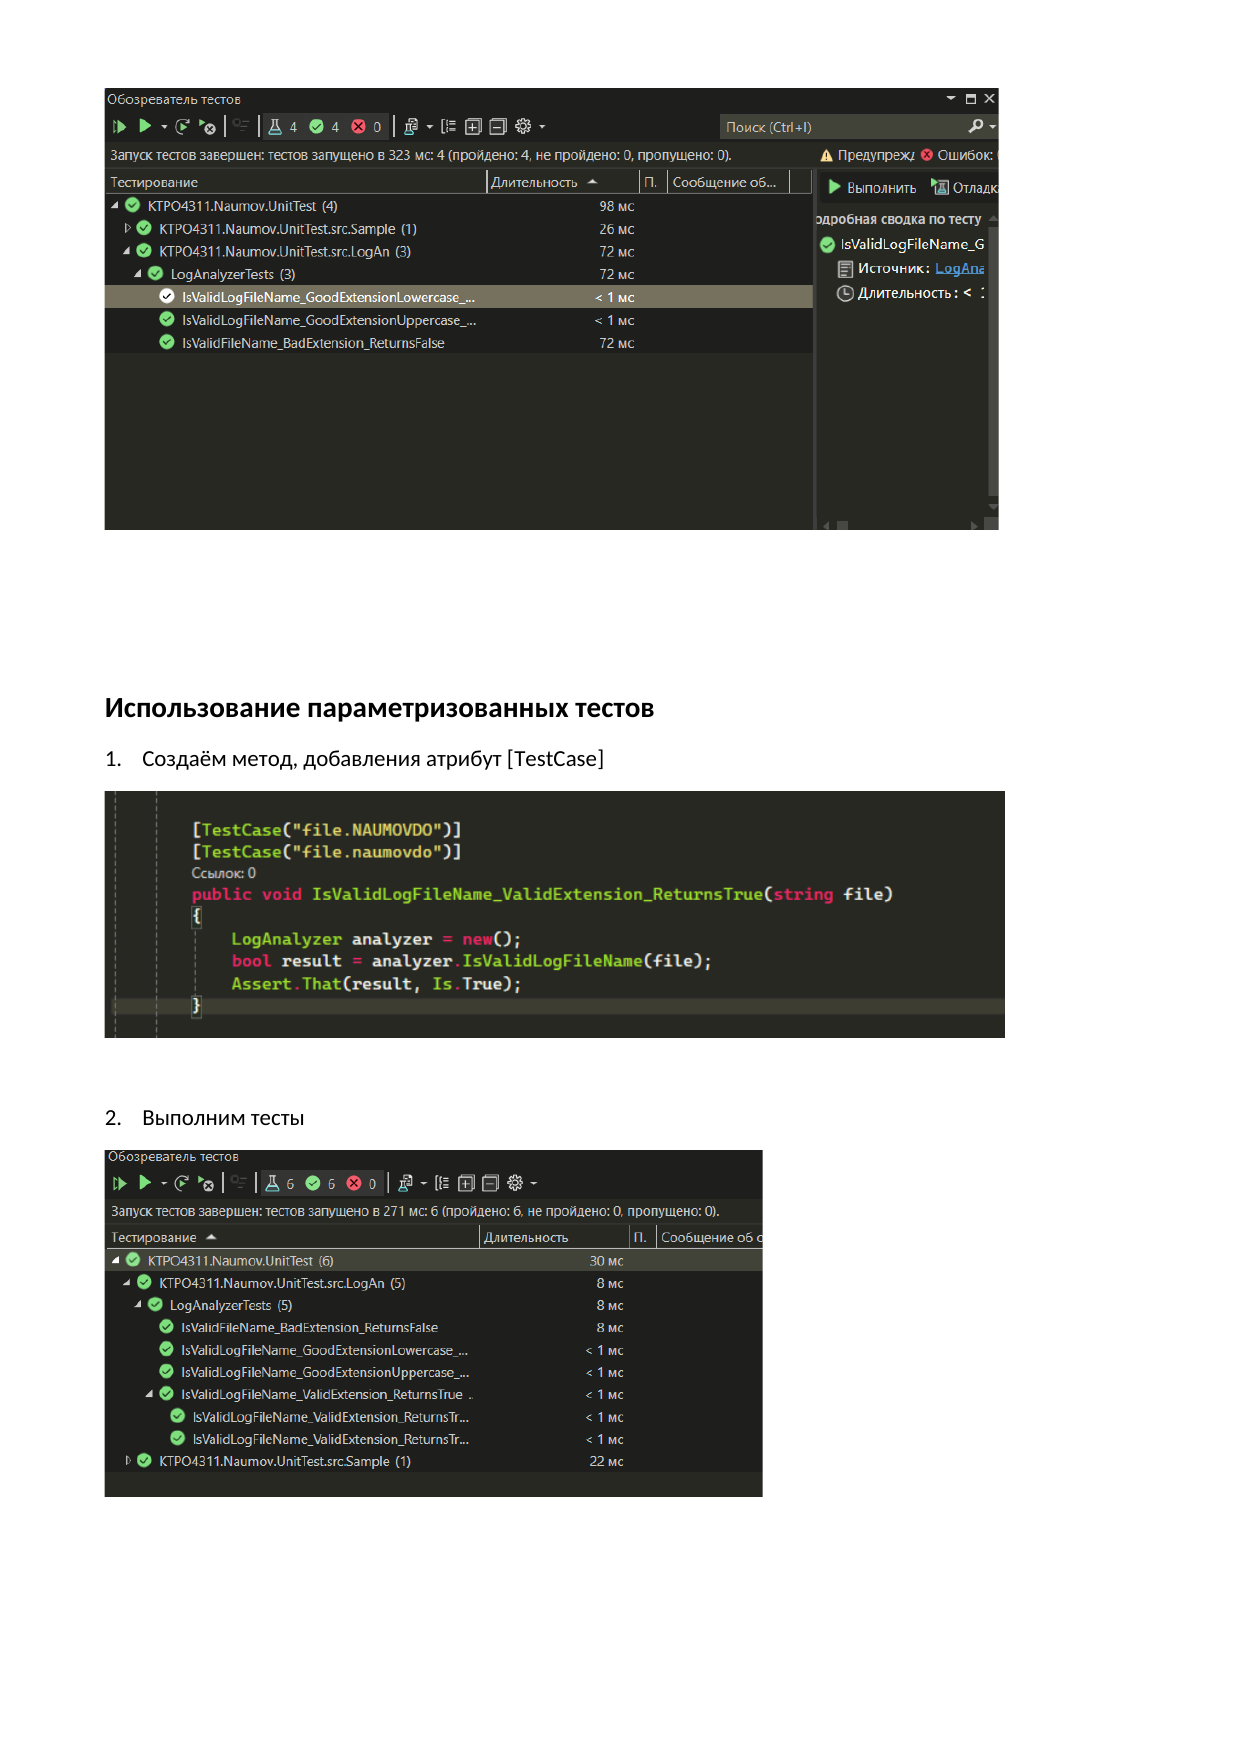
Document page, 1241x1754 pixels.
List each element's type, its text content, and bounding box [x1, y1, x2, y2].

picture [104, 88, 999, 530]
text Использование параметризованных тестов [104, 689, 1152, 725]
list Создаём метод, добавления атрибут [TestCase] [104, 744, 1152, 772]
picture [104, 791, 1005, 1038]
list Выполним тесты [104, 1103, 1152, 1132]
picture [104, 1150, 763, 1497]
